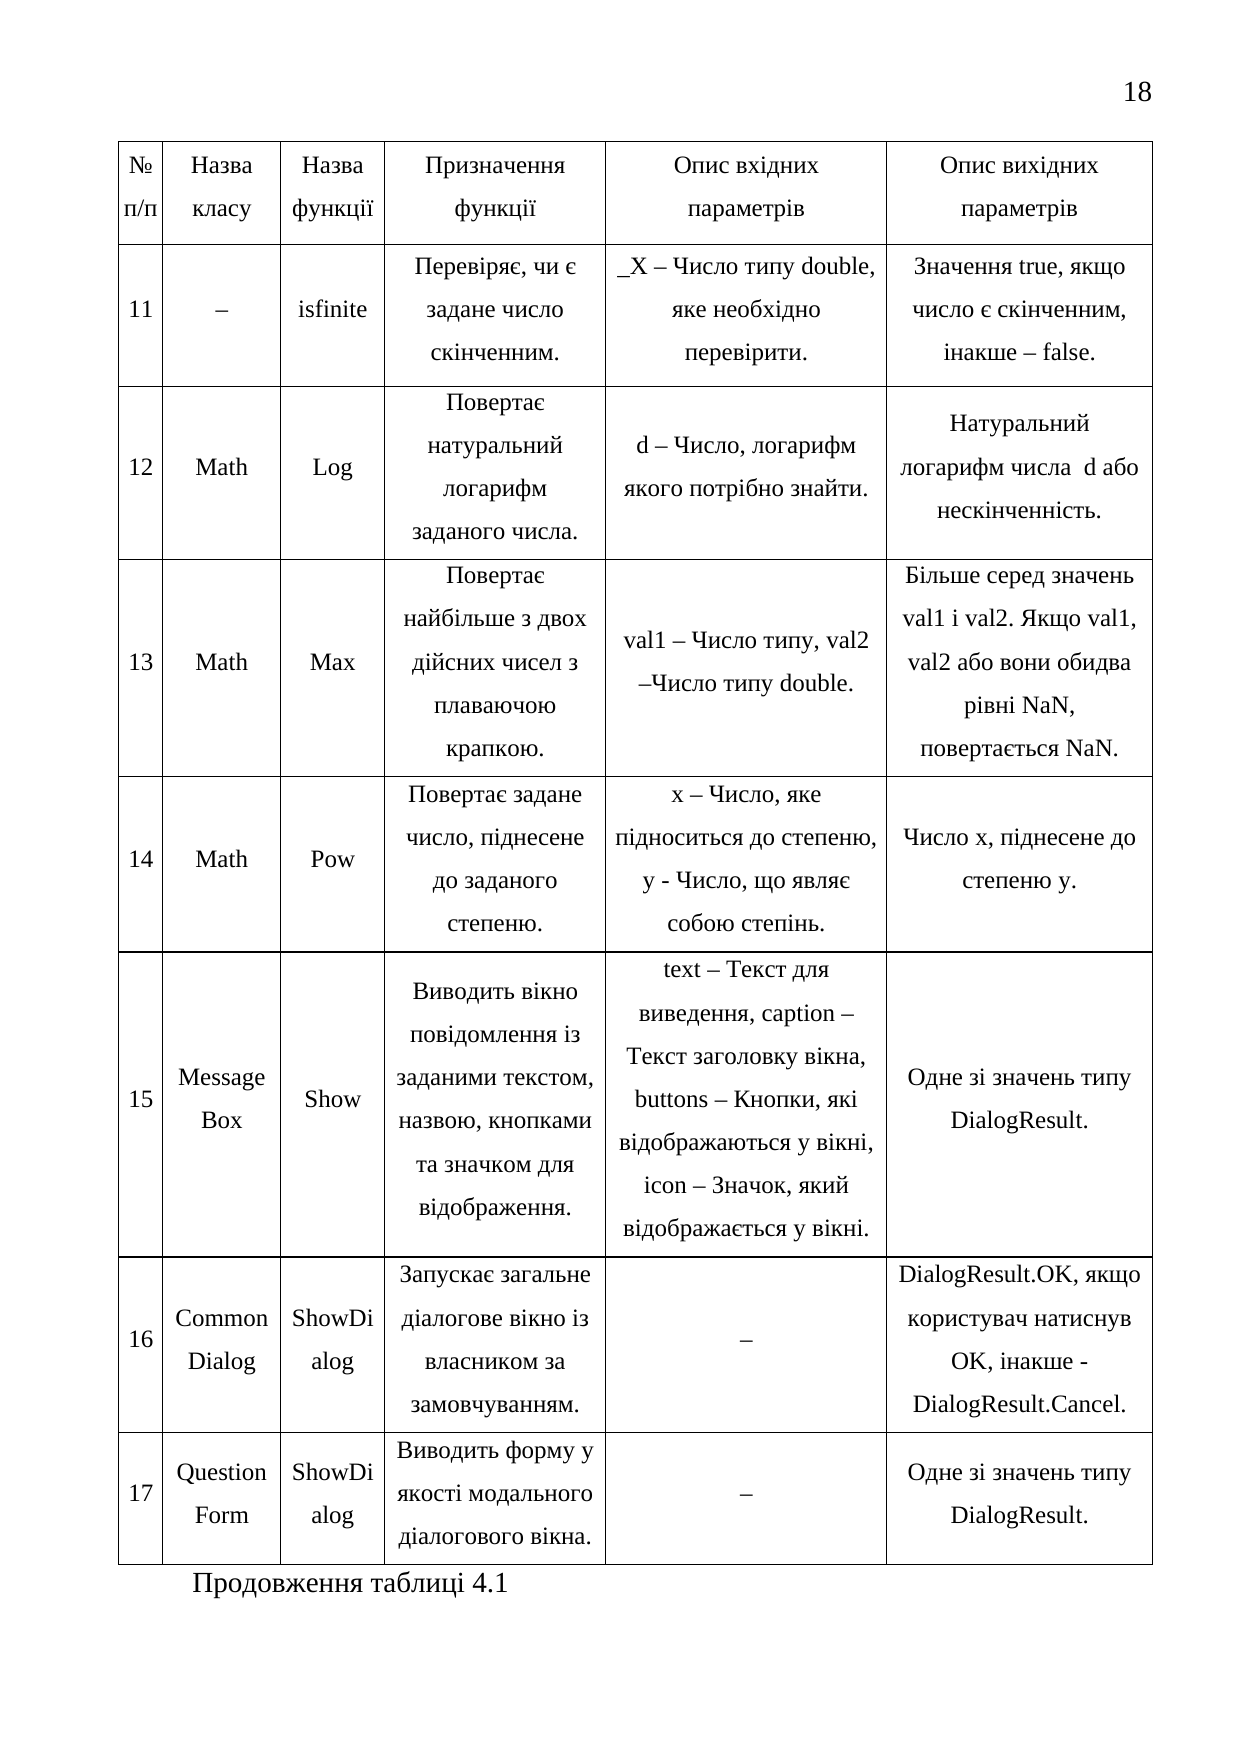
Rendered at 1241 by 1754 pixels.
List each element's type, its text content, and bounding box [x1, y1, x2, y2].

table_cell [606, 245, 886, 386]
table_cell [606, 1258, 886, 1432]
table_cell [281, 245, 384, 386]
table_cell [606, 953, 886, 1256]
text Продовження таблиці 4.1 [118, 1565, 1152, 1599]
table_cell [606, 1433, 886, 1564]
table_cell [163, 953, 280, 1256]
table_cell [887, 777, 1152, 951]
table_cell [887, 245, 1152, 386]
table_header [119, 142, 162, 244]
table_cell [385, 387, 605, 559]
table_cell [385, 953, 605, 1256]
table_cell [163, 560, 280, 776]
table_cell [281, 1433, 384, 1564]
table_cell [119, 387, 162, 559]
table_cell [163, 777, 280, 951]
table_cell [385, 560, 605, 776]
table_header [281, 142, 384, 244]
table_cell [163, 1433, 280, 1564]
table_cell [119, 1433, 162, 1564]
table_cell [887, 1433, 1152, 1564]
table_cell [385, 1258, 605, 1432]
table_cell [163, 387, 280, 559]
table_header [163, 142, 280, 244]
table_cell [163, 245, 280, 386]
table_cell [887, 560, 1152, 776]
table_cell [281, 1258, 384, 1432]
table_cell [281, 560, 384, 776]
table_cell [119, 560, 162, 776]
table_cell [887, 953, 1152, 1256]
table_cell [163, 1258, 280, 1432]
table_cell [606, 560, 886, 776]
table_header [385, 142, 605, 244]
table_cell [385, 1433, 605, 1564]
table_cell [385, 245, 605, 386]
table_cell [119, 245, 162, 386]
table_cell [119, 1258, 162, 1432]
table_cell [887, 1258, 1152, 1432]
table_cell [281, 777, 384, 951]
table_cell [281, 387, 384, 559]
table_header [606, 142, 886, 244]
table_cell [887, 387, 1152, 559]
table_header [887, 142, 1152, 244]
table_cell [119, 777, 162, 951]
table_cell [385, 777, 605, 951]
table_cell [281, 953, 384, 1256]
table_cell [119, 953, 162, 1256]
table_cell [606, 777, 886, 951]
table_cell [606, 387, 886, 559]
